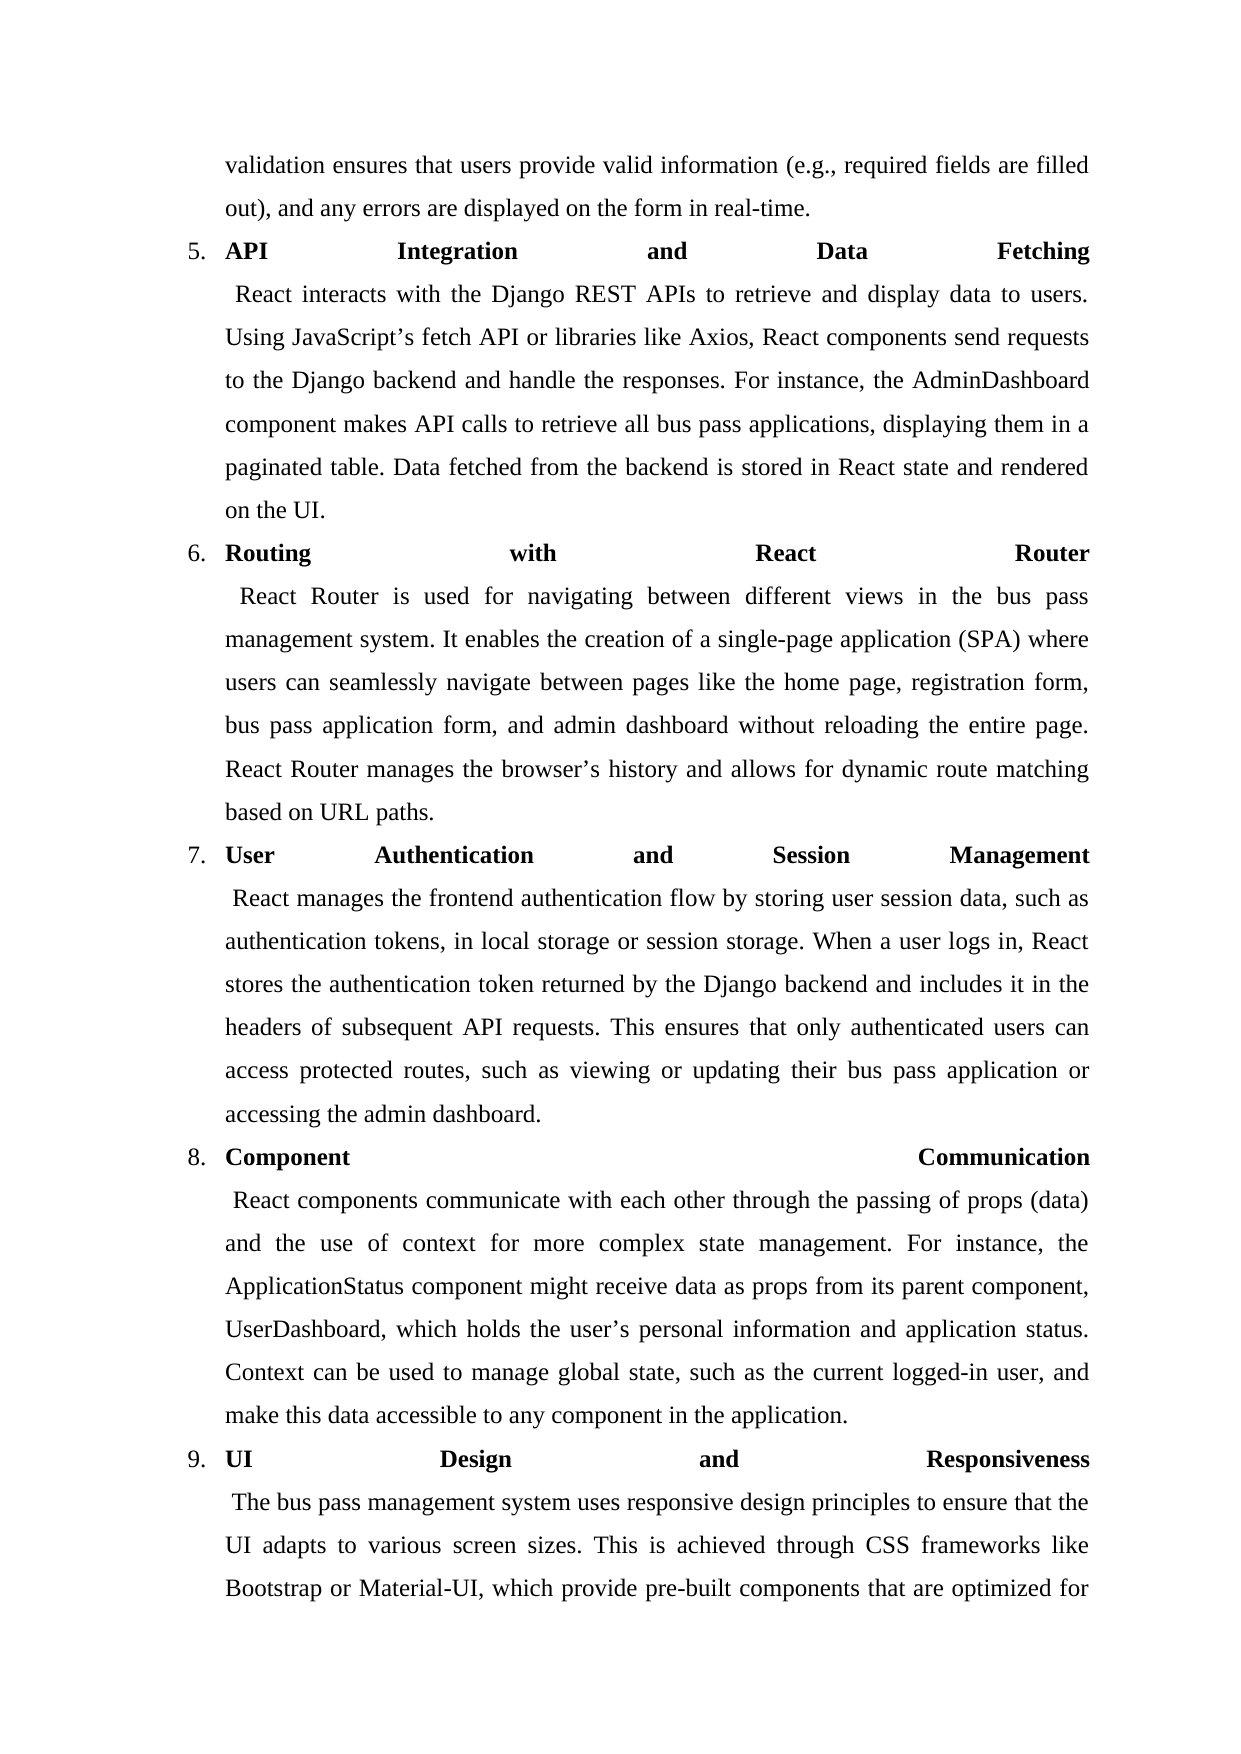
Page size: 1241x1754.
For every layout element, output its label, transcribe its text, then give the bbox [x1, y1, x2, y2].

list User Authentication and Session Management React manages the frontend authentication flow by storing user session data, such as authentication tokens, in local storage or session storage. When a user logs in, React stores the authentication token returned by the Django backend and includes it in the headers of subsequent API requests. This ensures that only authenticated users can access protected routes, such as viewing or updating their bus pass application or accessing the admin dashboard. [187, 840, 1090, 1127]
list Routing with React Router React Router is used for navigating between different views in the bus pass management system. It enables the creation of a single-page application (SPA) where users can seamlessly navigate between pages like the home page, registration form, bus pass application form, and admin dashboard without reloading the entire page. React Router manages the browser’s history and allows for dynamic route matching based on URL paths. [187, 538, 1090, 826]
list Component Communication React components communicate with each other through the passing of props (data) and the use of context for more complex state management. For instance, the ApplicationStatus component might receive data as props from its parent component, UserDashboard, which holds the user’s personal information and application status. Context can be used to manage global state, such as the current logged-in user, and make this data accessible to any component in the application. [187, 1142, 1090, 1429]
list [187, 150, 1090, 222]
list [187, 1444, 1090, 1602]
list API Integration and Data Fetching React interacts with the Django REST APIs to retrieve and display data to users. Using JavaScript’s fetch API or libraries like Axios, React components send requests to the Django backend and handle the responses. For instance, the AdminDashboard component makes API calls to retrieve all bus pass applications, displaying them in a paginated table. Data fetched from the backend is stored in React state and rendered on the UI. [187, 236, 1090, 524]
